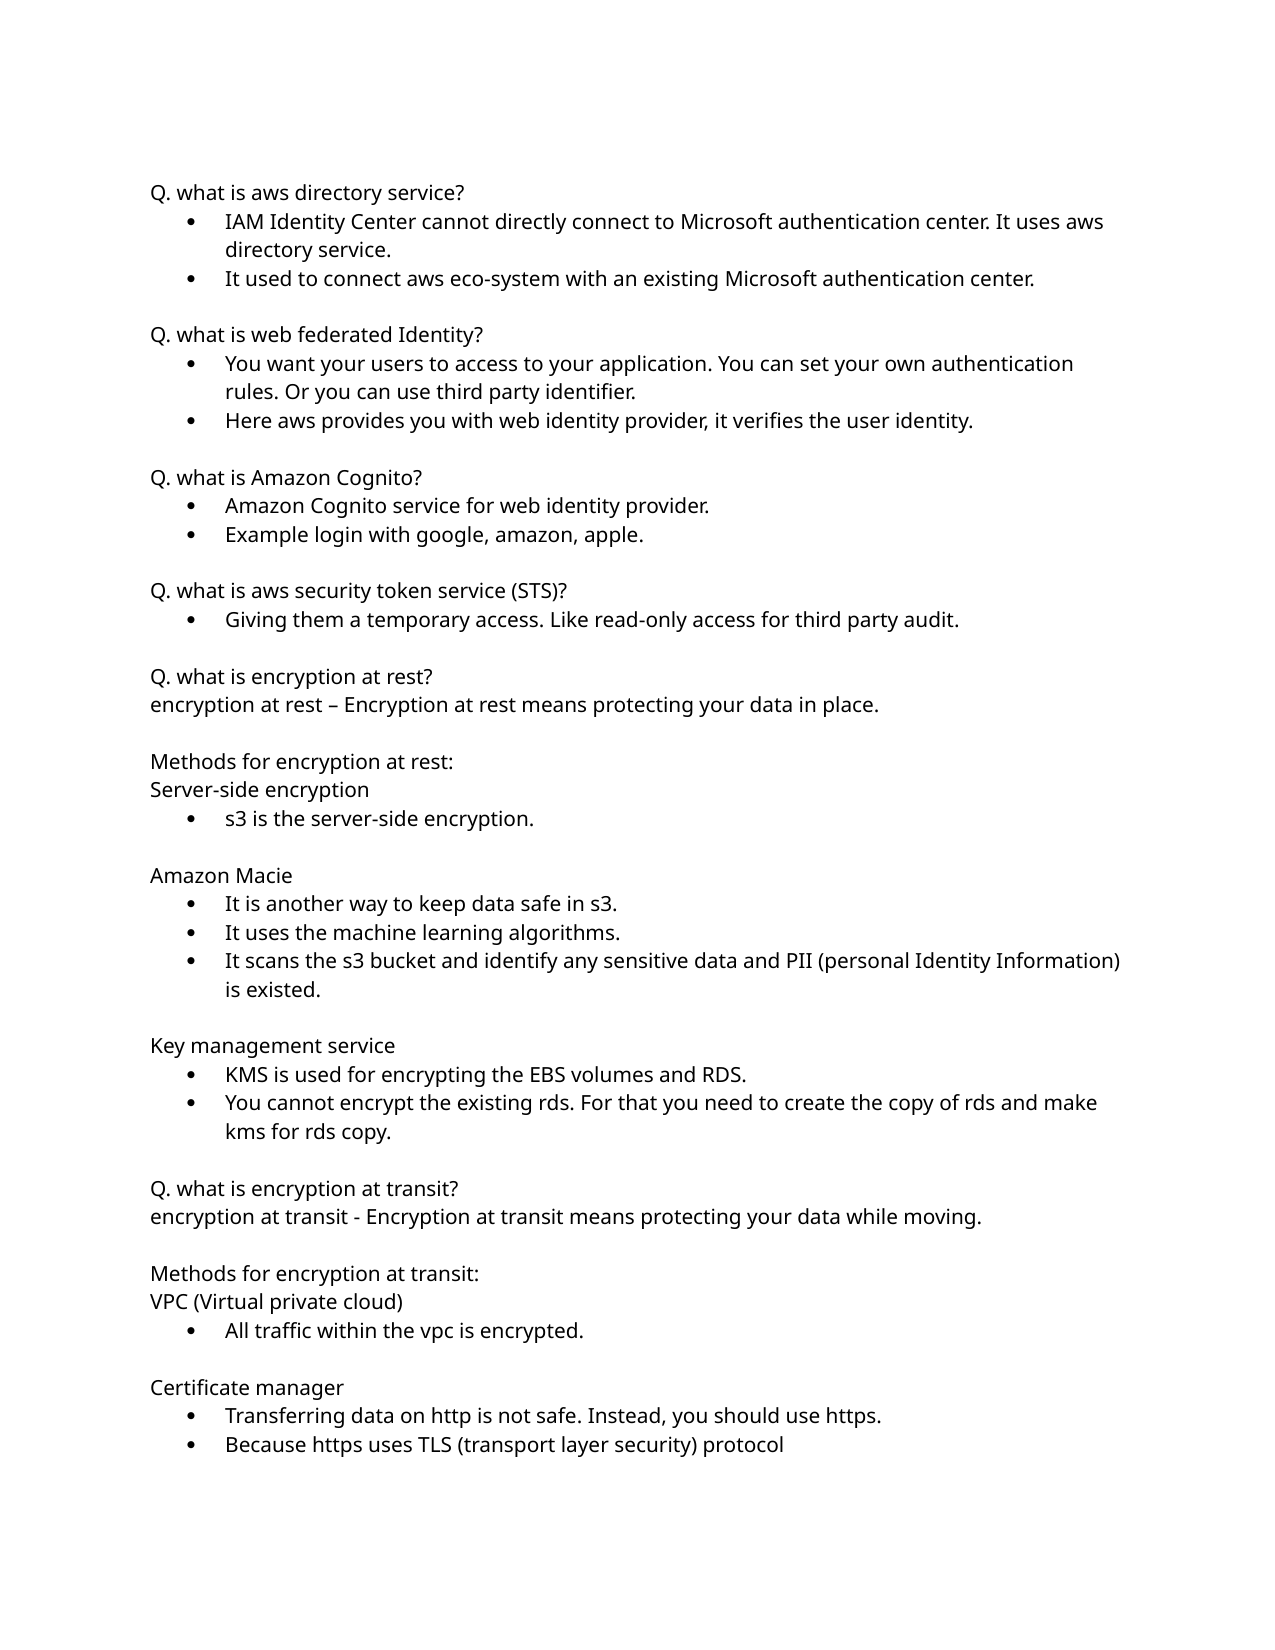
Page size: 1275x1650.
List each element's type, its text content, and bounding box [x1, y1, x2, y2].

list KMS is used for encrypting the EBS volumes and RDS. [187, 1060, 1125, 1088]
list s3 is the server-side encryption. [187, 804, 1125, 832]
list All traffic within the vpc is encrypted. [187, 1316, 1125, 1344]
list It scans the s3 bucket and identify any sensitive data and PII (personal Identity Information) is existed. [187, 946, 1125, 1003]
text Certificate manager [150, 1373, 1125, 1401]
list It is another way to keep data safe in s3. [187, 889, 1125, 918]
list It uses the machine learning algorithms. [187, 918, 1125, 946]
list Here aws provides you with web identity provider, it verifies the user identity. [187, 406, 1125, 434]
list Because https uses TLS (transport layer security) protocol [187, 1430, 1125, 1458]
text encryption at rest – Encryption at rest means protecting your data in place. [150, 690, 1125, 719]
list Transferring data on http is not safe. Instead, you should use https. [187, 1401, 1125, 1430]
list Giving them a temporary access. Like read-only access for third party audit. [187, 605, 1125, 633]
text Q. what is aws directory service? [150, 178, 1125, 207]
text Q. what is web federated Identity? [150, 321, 1125, 349]
text Q. what is encryption at rest? [150, 662, 1125, 690]
text Q. what is encryption at transit? [150, 1174, 1125, 1202]
text Q. what is Amazon Cognito? [150, 463, 1125, 491]
list You cannot encrypt the existing rds. For that you need to create the copy of rds and make kms for rds copy. [187, 1088, 1125, 1145]
text Methods for encryption at transit: [150, 1259, 1125, 1287]
text Key management service [150, 1032, 1125, 1060]
list Example login with google, amazon, apple. [187, 520, 1125, 548]
list It used to connect aws eco-system with an existing Microsoft authentication center. [187, 264, 1125, 292]
text Q. what is aws security token service (STS)? [150, 577, 1125, 605]
text Methods for encryption at rest: [150, 747, 1125, 776]
list Amazon Cognito service for web identity provider. [187, 491, 1125, 520]
text Server-side encryption [150, 776, 1125, 804]
list You want your users to access to your application. You can set your own authentication rules. Or you can use third party identifier. [187, 349, 1125, 406]
text Amazon Macie [150, 861, 1125, 889]
text VPC (Virtual private cloud) [150, 1287, 1125, 1316]
text encryption at transit - Encryption at transit means protecting your data while moving. [150, 1202, 1125, 1231]
list IAM Identity Center cannot directly connect to Microsoft authentication center. It uses aws directory service. [187, 207, 1125, 264]
